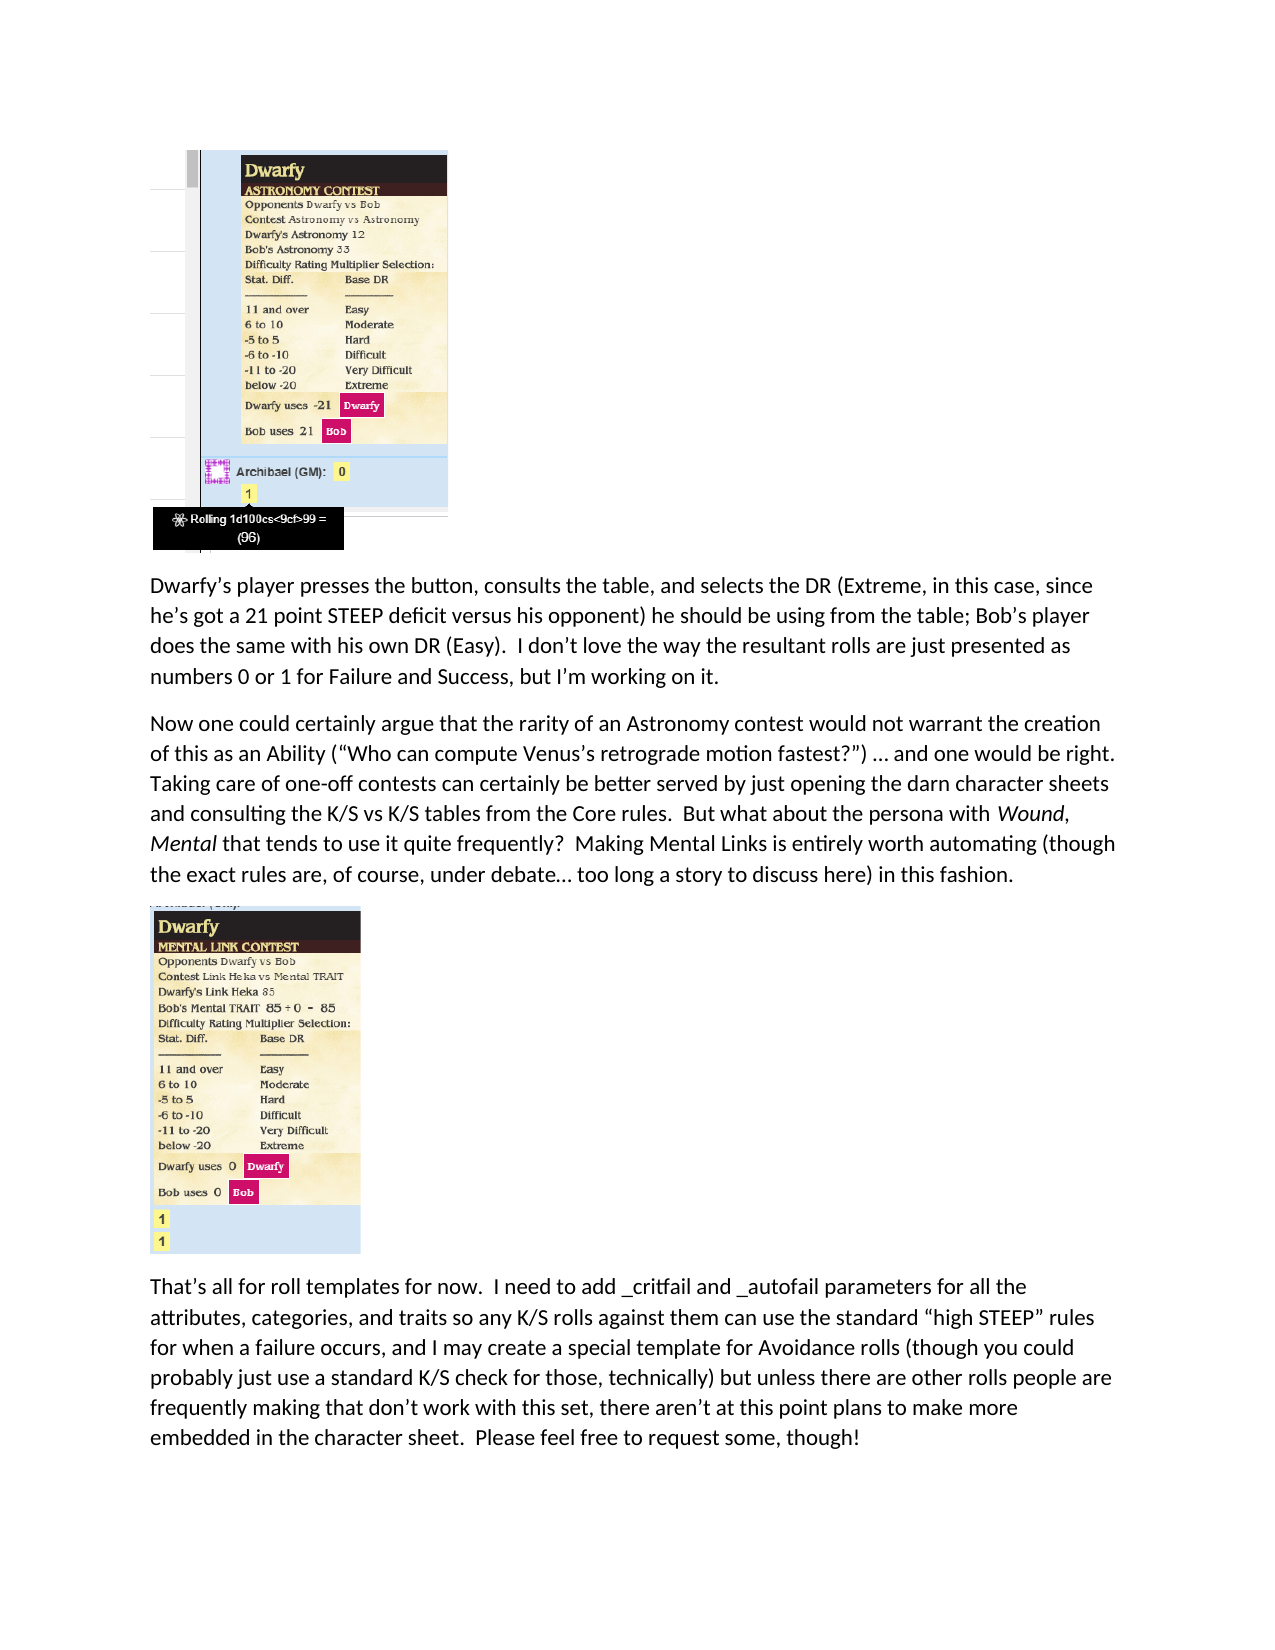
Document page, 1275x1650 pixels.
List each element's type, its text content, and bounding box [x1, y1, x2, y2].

text Dwarfy’s player presses the button, consults the table, and selects the DR (Extreme, in this case, since he’s got a 21 point STEEP deficit versus his opponent) he should be using from the table; Bob’s player does the same with his own DR (Easy). I don’t love the way the resultant rolls are just presented as numbers 0 or 1 for Failure and Success, but I’m working on it. [150, 571, 1125, 690]
picture [150, 906, 361, 1254]
picture [150, 150, 449, 553]
text That’s all for roll templates for now. I need to add _critfail and _autofail parameters for all the attributes, categories, and traits so any K/S rolls against them can use the standard “high STEEP” rules for when a failure occurs, and I may create a special template for Avoidance rolls (though you could probably just use a standard K/S check for those, technically) but unless there are other rolls people are frequently making that don’t work with this set, there aren’t at this point plans to make more embedded in the character sheet. Please feel free to request some, though! [150, 1272, 1125, 1451]
text Now one could certainly argue that the rarity of an Astronomy contest would not warrant the creation of this as an Ability (“Who can compute Venus’s retrograde motion fastest?”) … and one would be right. Taking care of one-off contests can certainly be better served by just opening the darn character sheets and consulting the K/S vs K/S tables from the Core rules. But what about the persona with Wound, Mental that tends to use it quite frequently? Making Mental Links is entirely worth automating (though the exact rules are, of course, under debate… too long a story to discuss here) in this fashion. [150, 709, 1125, 888]
